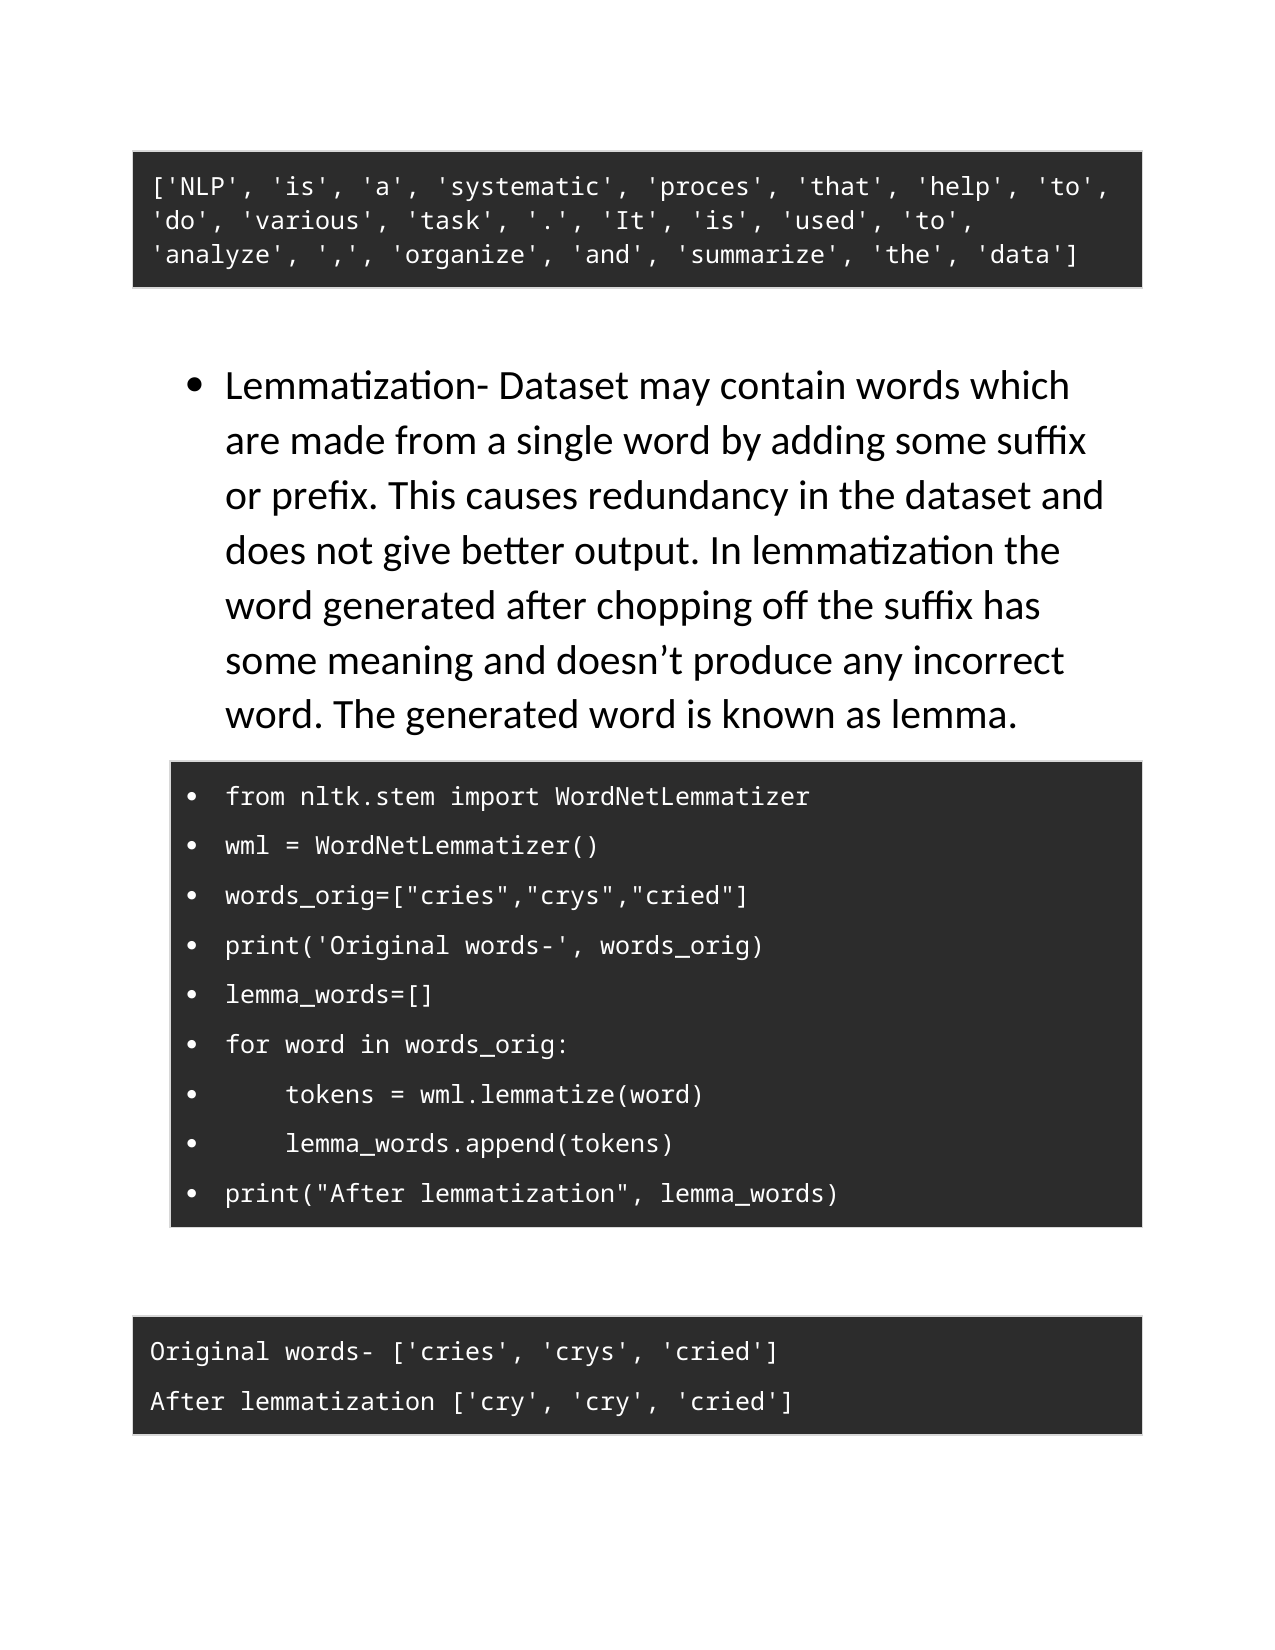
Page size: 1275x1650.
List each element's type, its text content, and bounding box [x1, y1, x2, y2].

list words_orig=["cries","crys","cried"] [171, 859, 1142, 909]
list lemma_words=[] [171, 959, 1142, 1008]
list from nltk.stem import WordNetLemmatizer [171, 762, 1142, 810]
list Lemmatization- Dataset may contain words which are made from a single word by adding some suffix or prefix. This causes redundancy in the dataset and does not give better output. In lemmatization the word generated after chopping off the suffix has some meaning and doesn’t produce any incorrect word. The generated word is known as lemma. [187, 359, 1125, 739]
list lemma_words.append(tokens) [171, 1108, 1142, 1158]
list print('Original words-', words_orig) [171, 909, 1142, 959]
text After lemmatization ['cry', 'cry', 'cried'] [133, 1365, 1142, 1434]
list print("After lemmatization", lemma_words) [171, 1158, 1142, 1227]
list tokens = wml.lemmatize(word) [171, 1058, 1142, 1108]
text ['NLP', 'is', 'a', 'systematic', 'proces', 'that', 'help', 'to', 'do', 'various', 'task', '.', 'It', 'is', 'used', 'to', 'analyze', ',', 'organize', 'and', 'summarize', 'the', 'data'] [133, 152, 1142, 287]
text Original words- ['cries', 'crys', 'cried'] [133, 1317, 1142, 1365]
list wml = WordNetLemmatizer() [171, 810, 1142, 859]
list for word in words_orig: [171, 1008, 1142, 1058]
